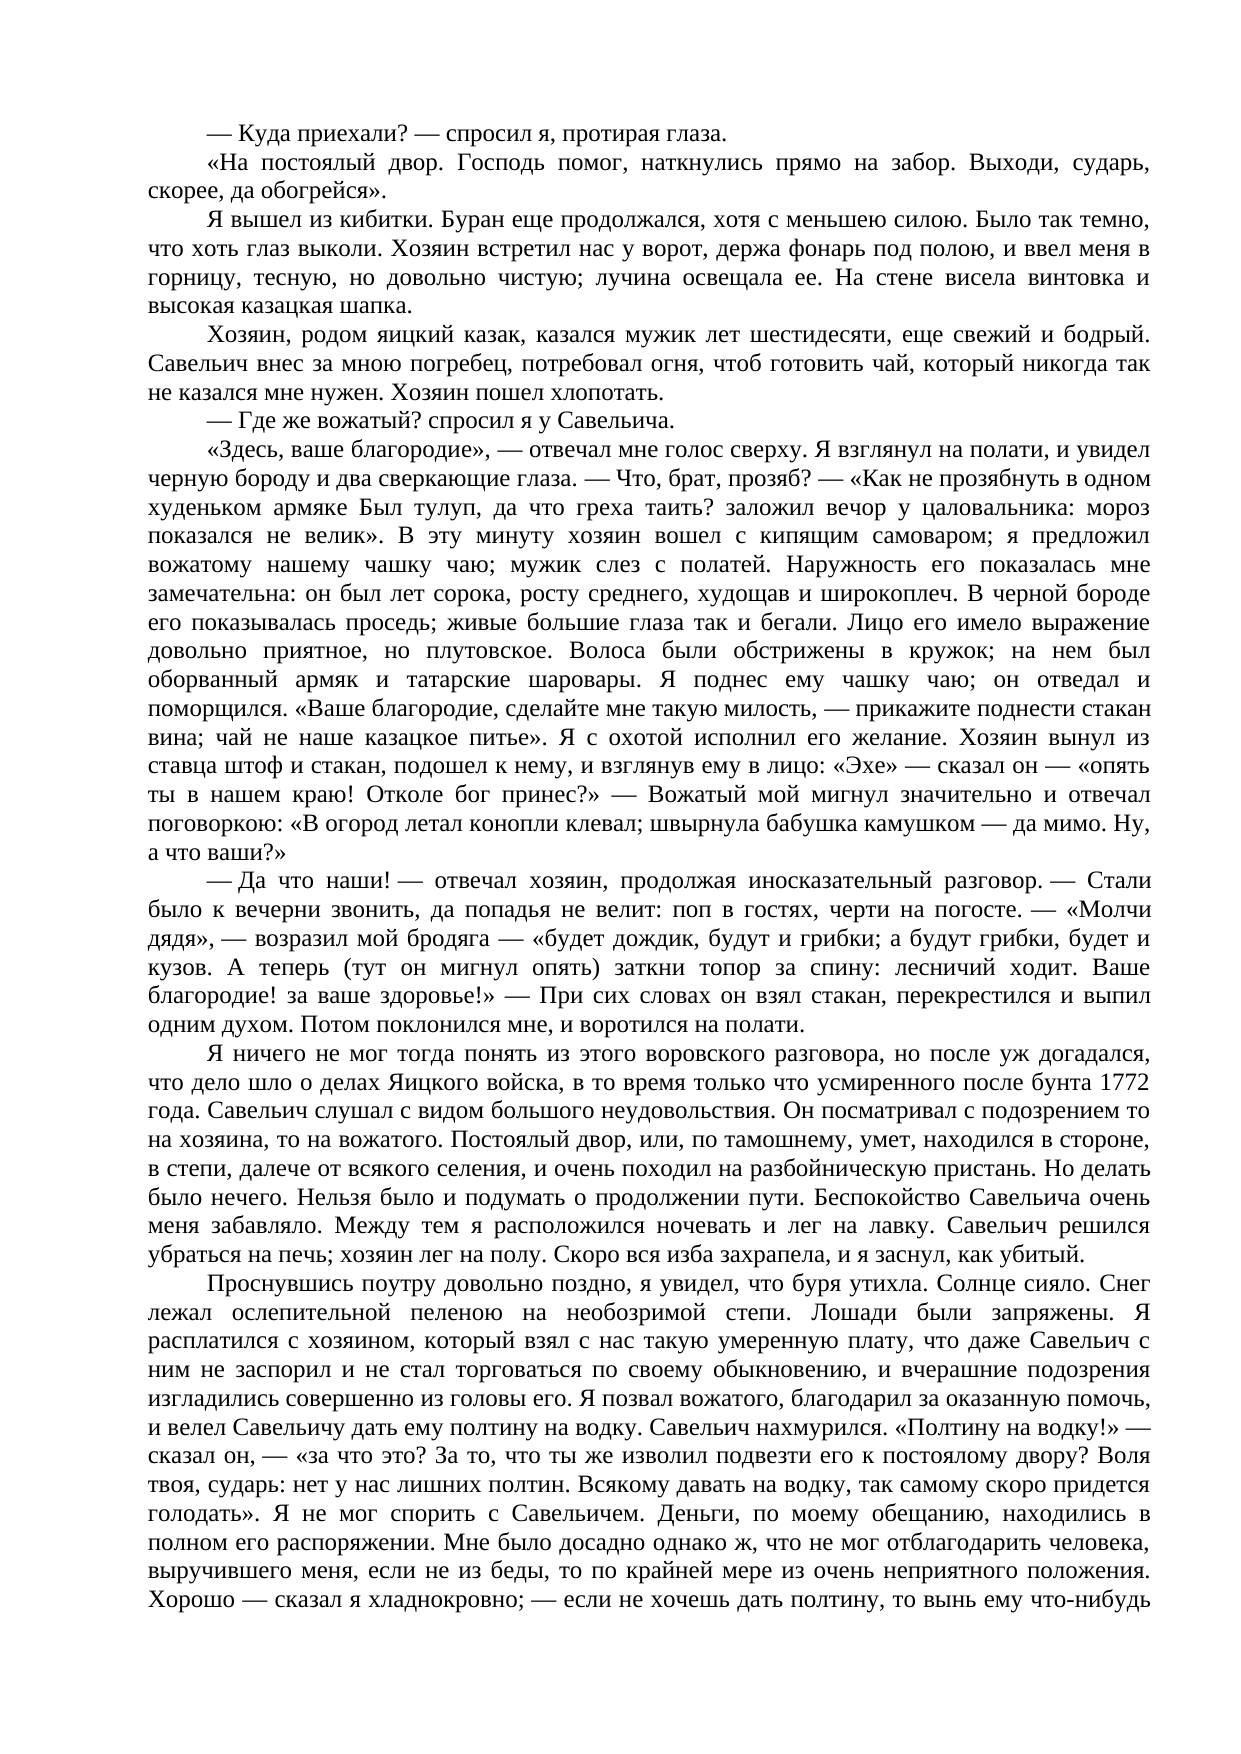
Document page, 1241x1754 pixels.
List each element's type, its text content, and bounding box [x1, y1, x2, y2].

text Я ничего не мог тогда понять из этого воровского разговора, но после уж догадался, что дело шло о делах Яицкого войска, в то время только что усмиренного после бунта 1772 года. Савельич слушал с видом большого неудовольствия. Он посматривал с подозрением то на хозяина, то на вожатого. Постоялый двор, или, по тамошнему, умет, находился в стороне, в степи, далече от всякого селения, и очень походил на разбойническую пристань. Но делать было нечего. Нельзя было и подумать о продолжении пути. Беспокойство Савельича очень меня забавляло. Между тем я расположился ночевать и лег на лавку. Савельич решился убраться на печь; хозяин лег на полу. Скоро вся изба захрапела, и я заснул, как убитый. [148, 1038, 1152, 1268]
text — Где же вожатый? спросил я у Савельича. [148, 406, 1152, 434]
text — Да что наши! — отвечал хозяин, продолжая иносказательный разговор. — Стали было к вечерни звонить, да попадья не велит: поп в гостях, черти на погосте. — «Молчи дядя», — возразил мой бродяга — «будет дождик, будут и грибки; а будут грибки, будет и кузов. А теперь (тут он мигнул опять) заткни топор за спину: лесничий ходит. Ваше благородие! за ваше здоровье!» — При сих словах он взял стакан, перекрестился и выпил одним духом. Потом поклонился мне, и воротился на полати. [148, 866, 1152, 1038]
text Хозяин, родом яицкий казак, казался мужик лет шестидесяти, еще свежий и бодрый. Савельич внес за мною погребец, потребовал огня, чтоб готовить чай, который никогда так не казался мне нужен. Хозяин пошел хлопотать. [148, 319, 1152, 406]
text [148, 1268, 1152, 1613]
text — Куда приехали? — спросил я, протирая глаза. [148, 118, 1152, 147]
text Я вышел из кибитки. Буран еще продолжался, хотя с меньшею силою. Было так темно, что хоть глаз выколи. Хозяин встретил нас у ворот, держа фонарь под полою, и ввел меня в горницу, тесную, но довольно чистую; лучина освещала ее. На стене висела винтовка и высокая казацкая шапка. [148, 204, 1152, 319]
text «Здесь, ваше благородие», — отвечал мне голос сверху. Я взглянул на полати, и увидел черную бороду и два сверкающие глаза. — Что, брат, прозяб? — «Как не прозябнуть в одном худеньком армяке Был тулуп, да что греха таить? заложил вечор у цаловальника: мороз показался не велик». В эту минуту хозяин вошел с кипящим самоваром; я предложил вожатому нашему чашку чаю; мужик слез с полатей. Наружность его показалась мне замечательна: он был лет сорока, росту среднего, худощав и широкоплеч. В черной бороде его показывалась проседь; живые большие глаза так и бегали. Лицо его имело выражение довольно приятное, но плутовское. Волоса были обстрижены в кружок; на нем был оборванный армяк и татарские шаровары. Я поднес ему чашку чаю; он отведал и поморщился. «Ваше благородие, сделайте мне такую милость, — прикажите поднести стакан вина; чай не наше казацкое питье». Я с охотой исполнил его желание. Хозяин вынул из ставца штоф и стакан, подошел к нему, и взглянув ему в лицо: «Эхе» — сказал он — «опять ты в нашем краю! Отколе бог принес?» — Вожатый мой мигнул значительно и отвечал поговоркою: «В огород летал конопли клевал; швырнула бабушка камушком — да мимо. Ну, а что ваши?» [148, 434, 1152, 866]
text «На постоялый двор. Господь помог, наткнулись прямо на забор. Выходи, сударь, скорее, да обогрейся». [148, 147, 1152, 204]
